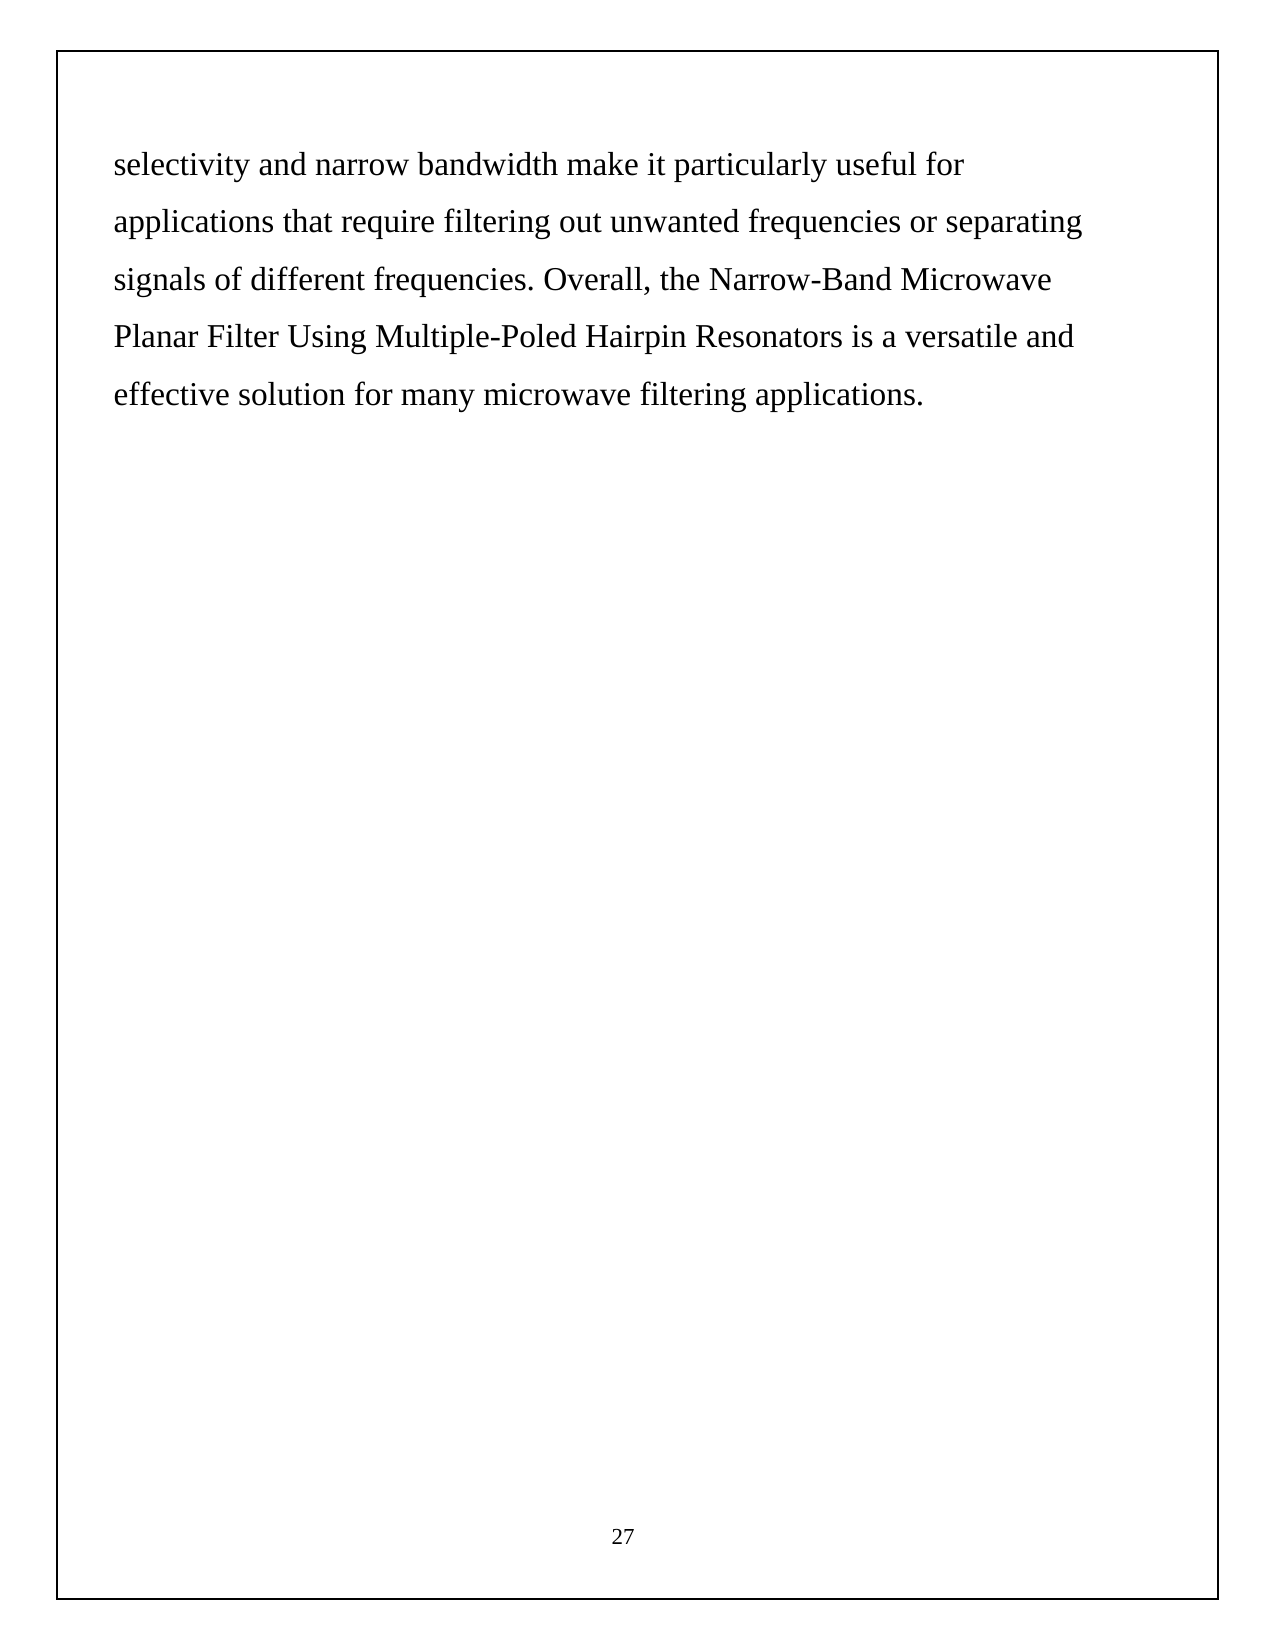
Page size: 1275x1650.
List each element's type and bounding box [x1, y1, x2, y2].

table_cell [102, 144, 1144, 1466]
